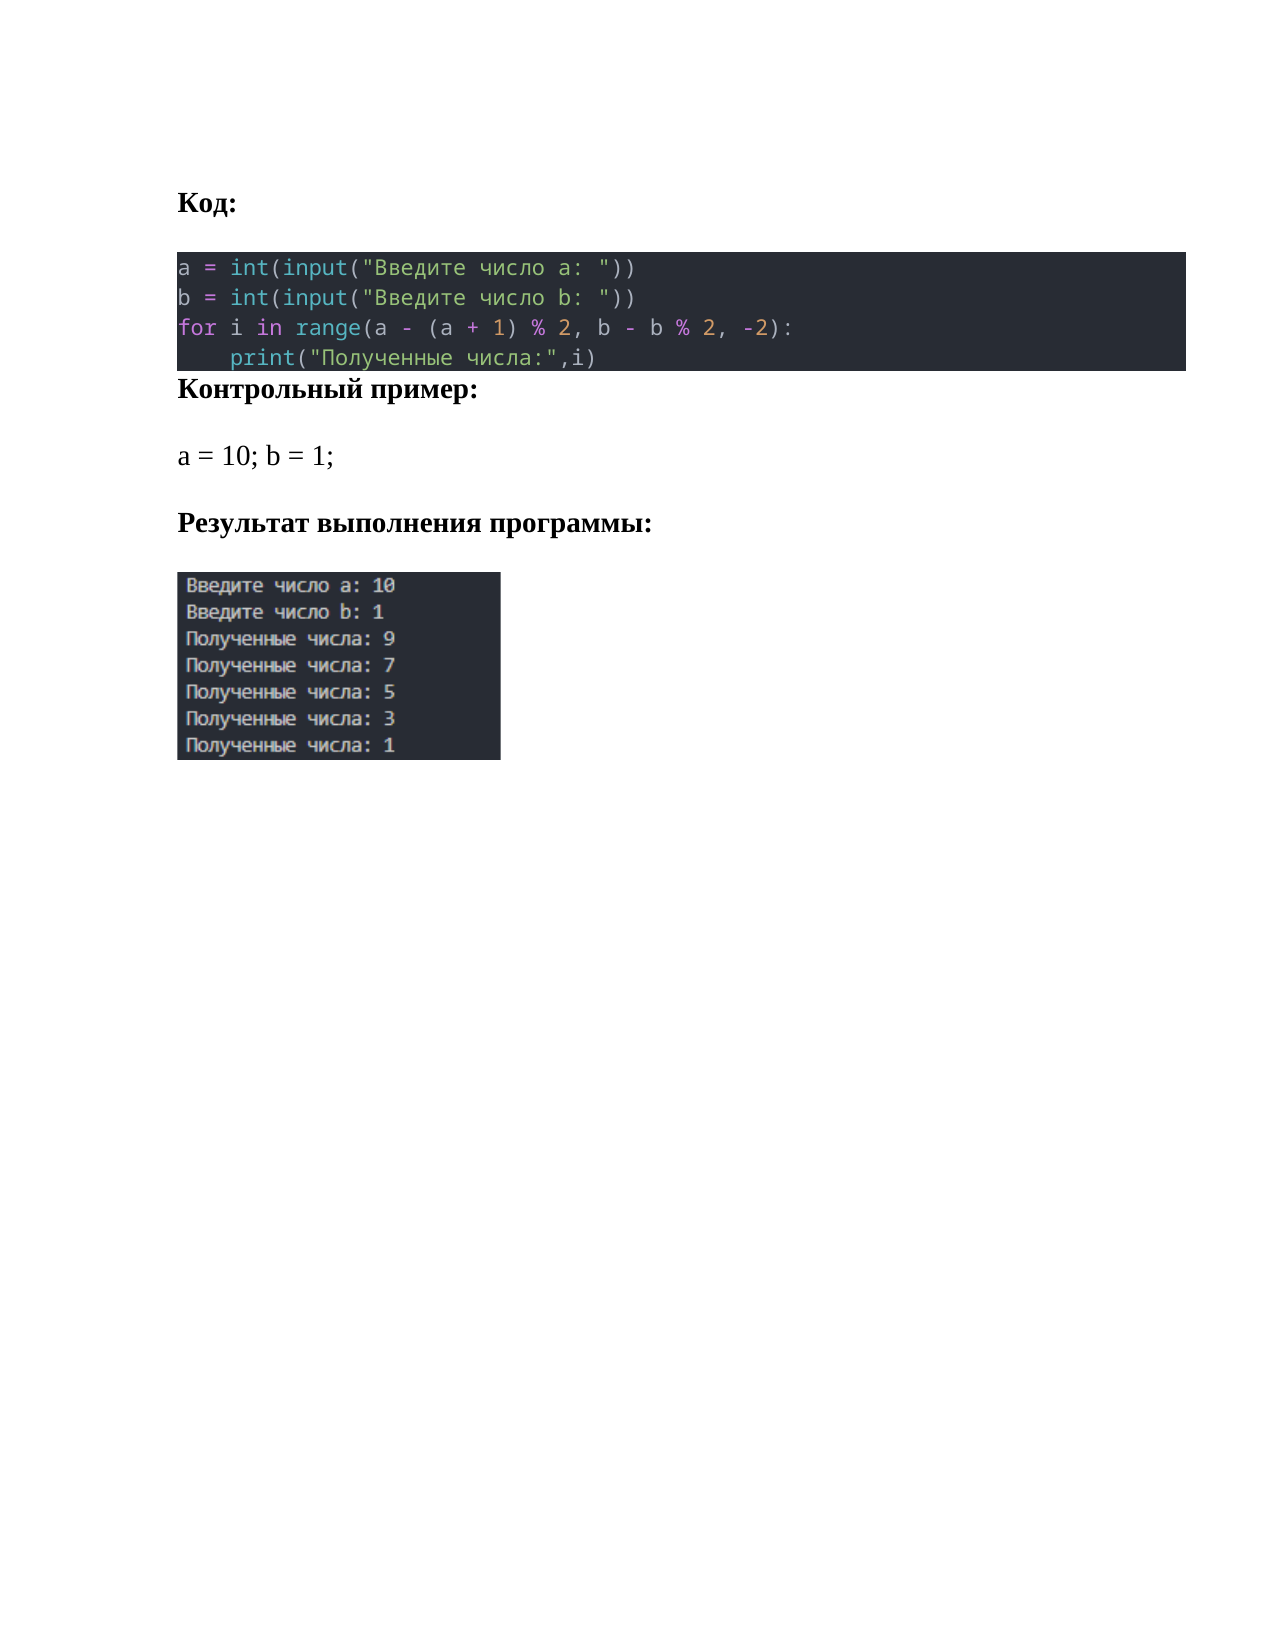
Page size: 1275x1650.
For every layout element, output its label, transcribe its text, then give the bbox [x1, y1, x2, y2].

text for i in range(a - (a + 1) % 2, b - b % 2, -2): [177, 312, 1186, 341]
text print("Полученные числа:",i) [177, 341, 1186, 371]
text Результат выполнения программы: [177, 505, 1186, 539]
text a = 10; b = 1; [177, 438, 1186, 472]
picture [177, 572, 501, 760]
text Контрольный пример: [177, 371, 1186, 405]
text b = int(input("Введите число b: ")) [177, 282, 1186, 312]
text Код: [177, 185, 1186, 219]
text a = int(input("Введите число а: ")) [177, 252, 1186, 282]
